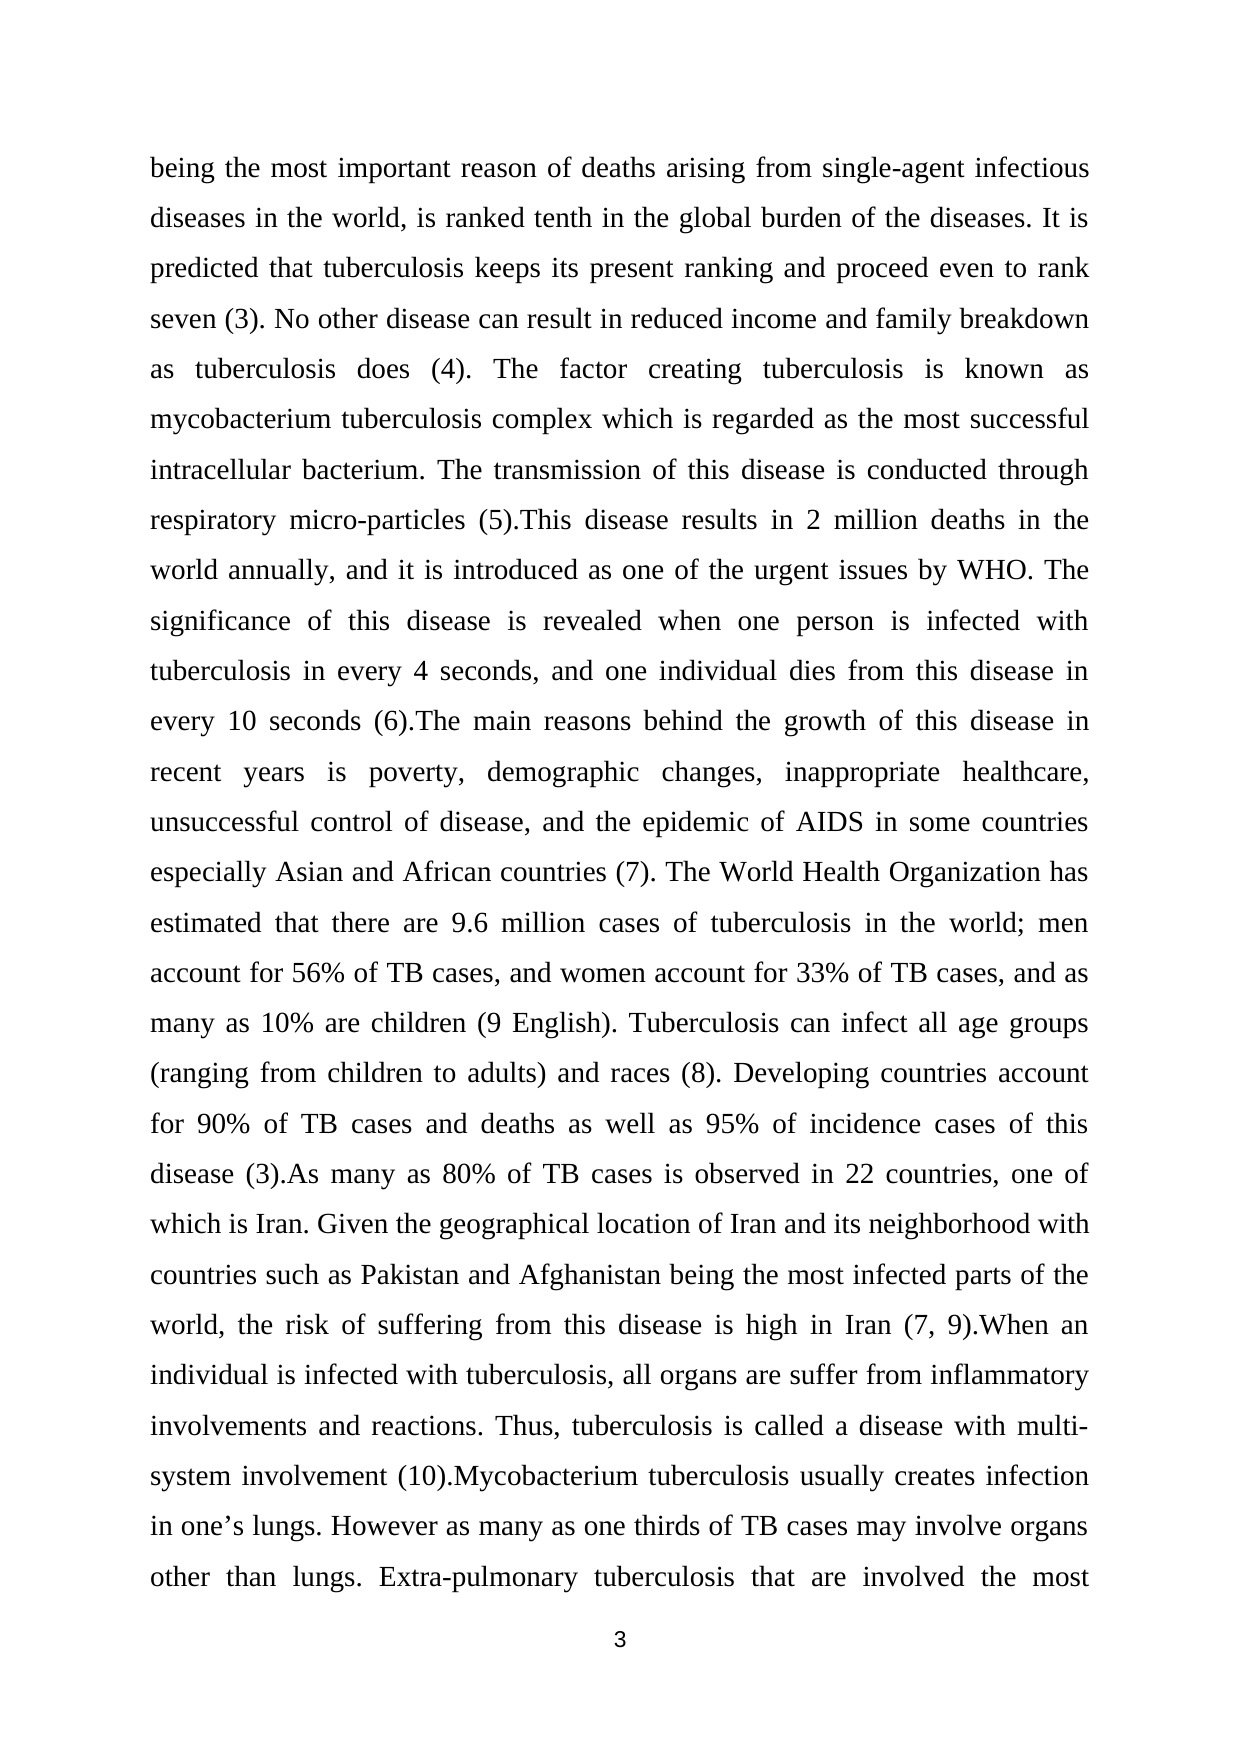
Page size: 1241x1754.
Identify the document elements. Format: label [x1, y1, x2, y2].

text [150, 150, 1090, 1592]
